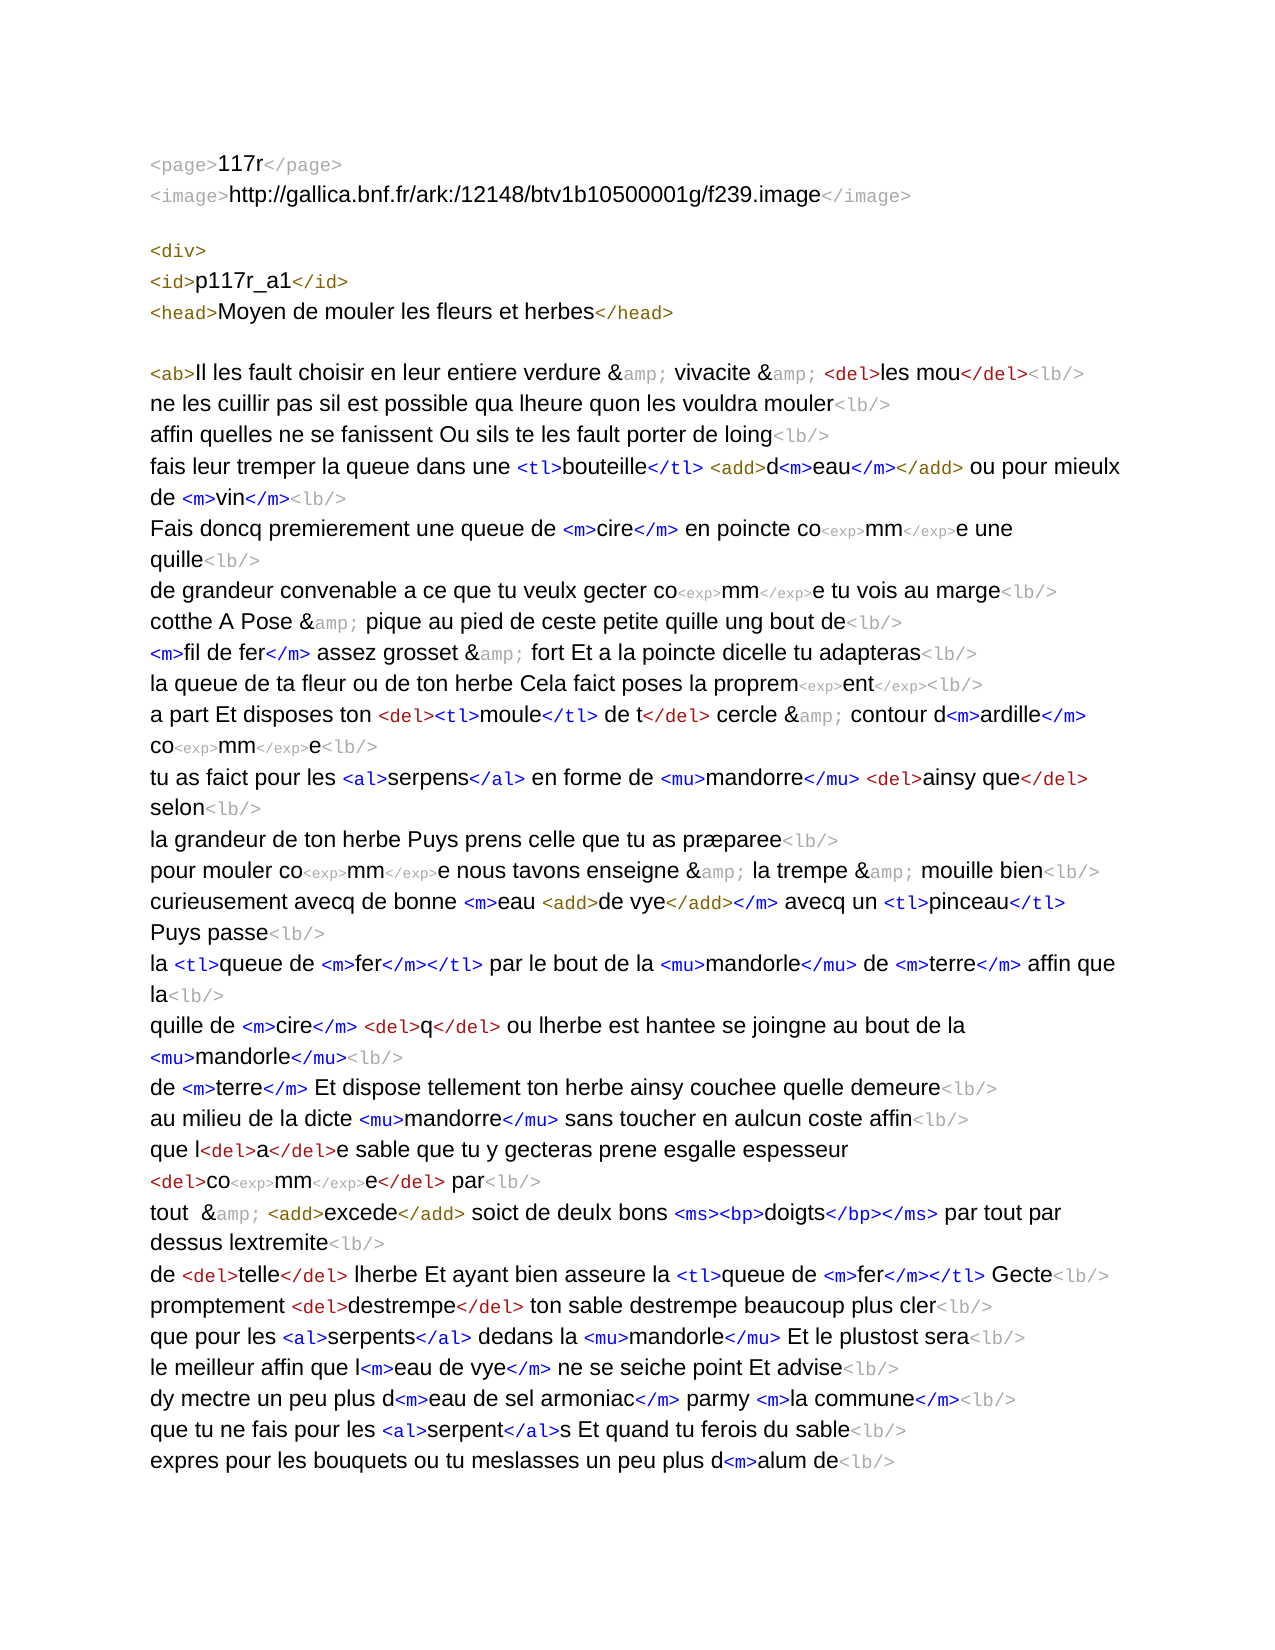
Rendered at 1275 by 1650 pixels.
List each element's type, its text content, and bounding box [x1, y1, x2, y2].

text <m>fil de fer</m> assez grosset &amp; fort Et a la poincte dicelle tu adapteras<lb/> [150, 639, 1125, 666]
text <page>117r</page> [150, 150, 1125, 177]
text dy mectre un peu plus d<m>eau de sel armoniac</m> parmy <m>la commune</m><lb/> [150, 1385, 1125, 1412]
text tout &amp; <add>excede</add> soict de deulx bons <ms><bp>doigts</bp></ms> par tout par dessus lextremite<lb/> [150, 1198, 1125, 1256]
text a part Et disposes ton <del><tl>moule</tl> de t</del> cercle &amp; contour d<m>ardille</m> co<exp>mm</exp>e<lb/> [150, 701, 1125, 759]
text au milieu de la dicte <mu>mandorre</mu> sans toucher en aulcun coste affin<lb/> [150, 1105, 1125, 1132]
text tu as faict pour les <al>serpens</al> en forme de <mu>mandorre</mu> <del>ainsy que</del> selon<lb/> [150, 763, 1125, 821]
text le meilleur affin que l<m>eau de vye</m> ne se seiche point Et advise<lb/> [150, 1354, 1125, 1381]
text ne les cuillir pas sil est possible qua lheure quon les vouldra mouler<lb/> [150, 390, 1125, 417]
text la <tl>queue de <m>fer</m></tl> par le bout de la <mu>mandorle</mu> de <m>terre</m> affin que la<lb/> [150, 950, 1125, 1008]
text Fais doncq premierement une queue de <m>cire</m> en poincte co<exp>mm</exp>e une quille<lb/> [150, 515, 1125, 573]
text expres pour les bouquets ou tu meslasses un peu plus d<m>alum de<lb/> [150, 1447, 1125, 1474]
text de <del>telle</del> lherbe Et ayant bien asseure la <tl>queue de <m>fer</m></tl> Gecte<lb/> [150, 1261, 1125, 1288]
text de <m>terre</m> Et dispose tellement ton herbe ainsy couchee quelle demeure<lb/> [150, 1074, 1125, 1101]
text <image>http://gallica.bnf.fr/ark:/12148/btv1b10500001g/f239.image</image> [150, 181, 1125, 208]
text affin quelles ne se fanissent Ou sils te les fault porter de loing<lb/> [150, 421, 1125, 448]
text <div> <id>p117r_a1</id> <head>Moyen de mouler les fleurs et herbes</head> [150, 212, 1125, 325]
text cotthe A Pose &amp; pique au pied de ceste petite quille ung bout de<lb/> [150, 608, 1125, 635]
text fais leur tremper la queue dans une <tl>bouteille</tl> <add>d<m>eau</m></add> ou pour mieulx de <m>vin</m><lb/> [150, 453, 1125, 511]
text promptement <del>destrempe</del> ton sable destrempe beaucoup plus cler<lb/> [150, 1292, 1125, 1319]
text pour mouler co<exp>mm</exp>e nous tavons enseigne &amp; la trempe &amp; mouille bien<lb/> [150, 857, 1125, 884]
text quille de <m>cire</m> <del>q</del> ou lherbe est hantee se joingne au bout de la <mu>mandorle</mu><lb/> [150, 1012, 1125, 1070]
text <ab>Il les fault choisir en leur entiere verdure &amp; vivacite &amp; <del>les mou</del><lb/> [150, 359, 1125, 386]
text de grandeur convenable a ce que tu veulx gecter co<exp>mm</exp>e tu vois au marge<lb/> [150, 577, 1125, 604]
text la queue de ta fleur ou de ton herbe Cela faict poses la proprem<exp>ent</exp><lb/> [150, 670, 1125, 697]
text la grandeur de ton herbe Puys prens celle que tu as præparee<lb/> [150, 826, 1125, 853]
text que l<del>a</del>e sable que tu y gecteras prene esgalle espesseur <del>co<exp>mm</exp>e</del> par<lb/> [150, 1136, 1125, 1194]
text que pour les <al>serpents</al> dedans la <mu>mandorle</mu> Et le plustost sera<lb/> [150, 1323, 1125, 1350]
text curieusement avecq de bonne <m>eau <add>de vye</add></m> avecq un <tl>pinceau</tl> Puys passe<lb/> [150, 888, 1125, 946]
text que tu ne fais pour les <al>serpent</al>s Et quand tu ferois du sable<lb/> [150, 1416, 1125, 1443]
